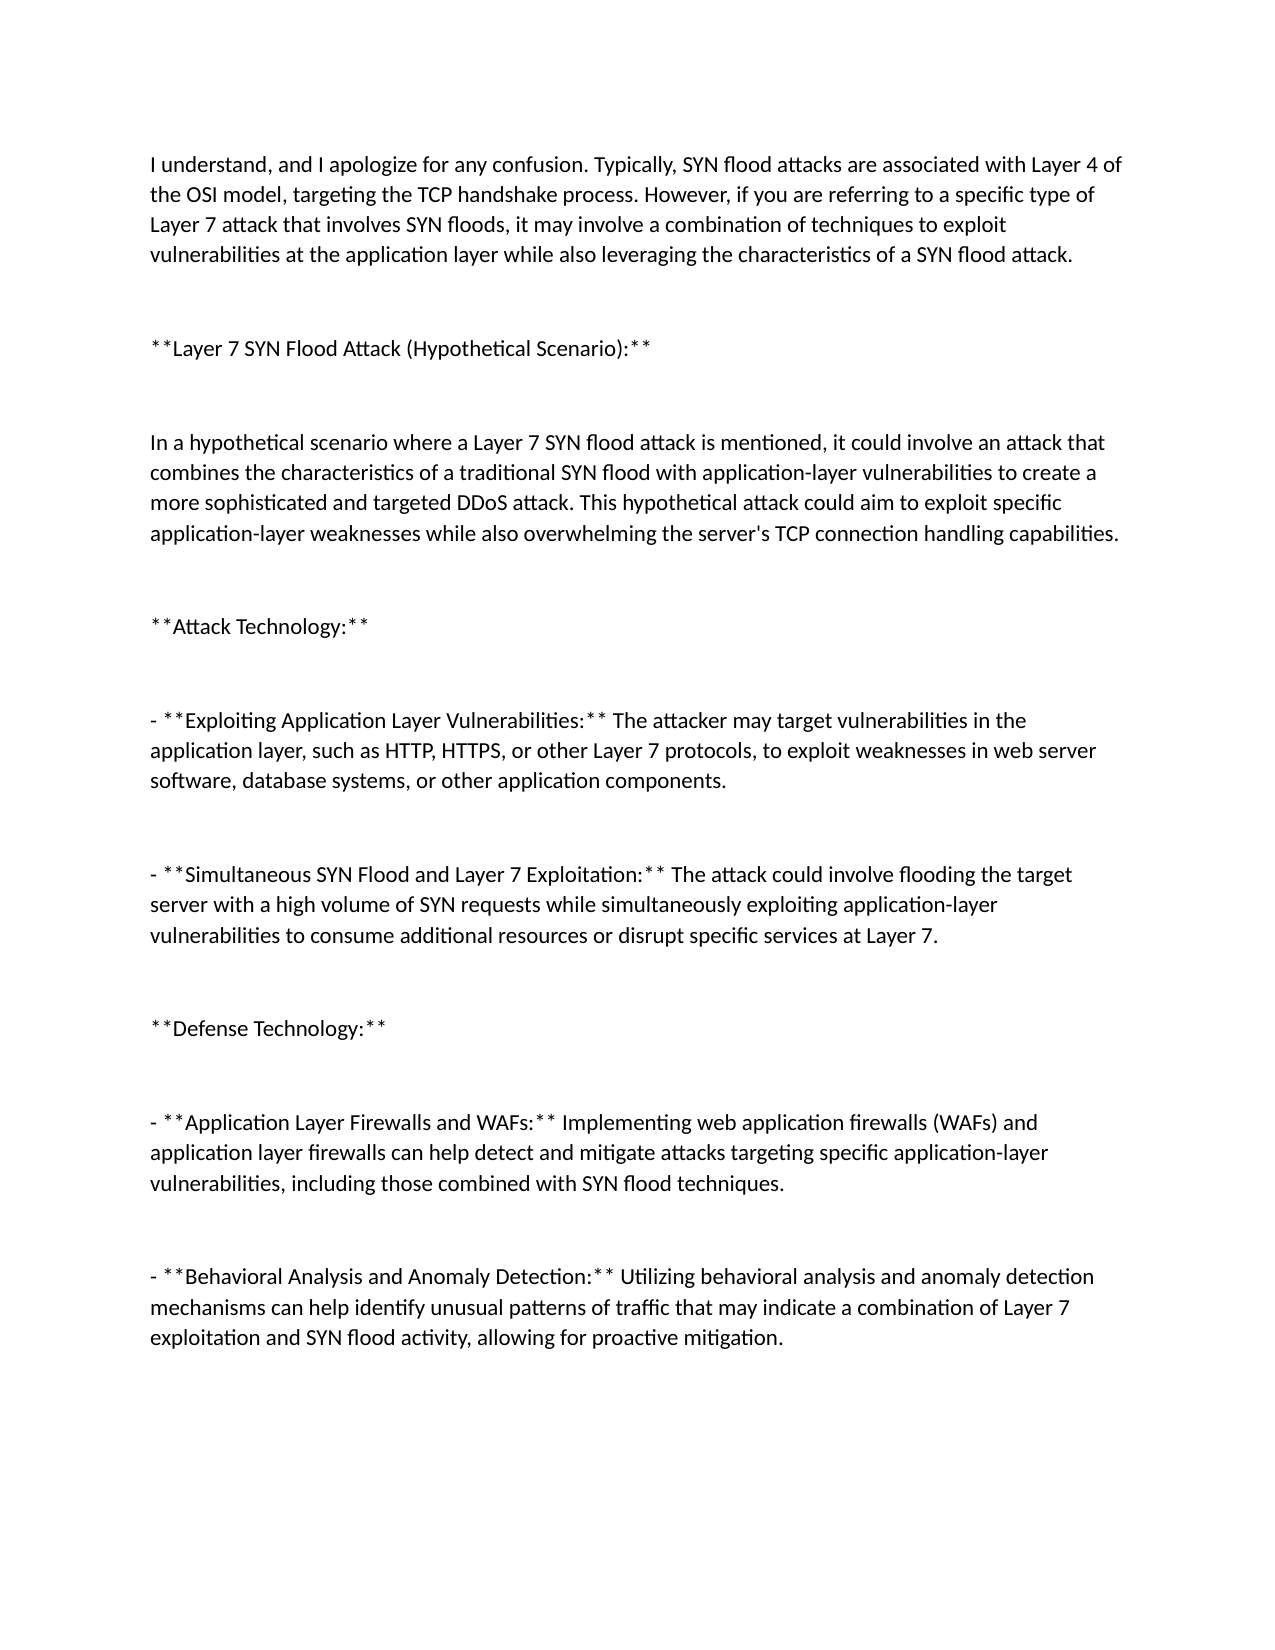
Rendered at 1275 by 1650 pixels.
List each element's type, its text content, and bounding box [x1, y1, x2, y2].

text - **Behavioral Analysis and Anomaly Detection:** Utilizing behavioral analysis and anomaly detection mechanisms can help identify unusual patterns of traffic that may indicate a combination of Layer 7 exploitation and SYN flood activity, allowing for proactive mitigation. [150, 1262, 1125, 1351]
text I understand, and I apologize for any confusion. Typically, SYN flood attacks are associated with Layer 4 of the OSI model, targeting the TCP handshake process. However, if you are referring to a specific type of Layer 7 attack that involves SYN floods, it may involve a combination of techniques to exploit vulnerabilities at the application layer while also leveraging the characteristics of a SYN flood attack. [150, 150, 1125, 269]
text **Defense Technology:** [150, 1014, 1125, 1043]
text - **Exploiting Application Layer Vulnerabilities:** The attacker may target vulnerabilities in the application layer, such as HTTP, HTTPS, or other Layer 7 protocols, to exploit weaknesses in web server software, database systems, or other application components. [150, 706, 1125, 795]
text - **Simultaneous SYN Flood and Layer 7 Exploitation:** The attack could involve flooding the target server with a high volume of SYN requests while simultaneously exploiting application-layer vulnerabilities to consume additional resources or disrupt specific services at Layer 7. [150, 860, 1125, 949]
text **Layer 7 SYN Flood Attack (Hypothetical Scenario):** [150, 334, 1125, 362]
text **Attack Technology:** [150, 612, 1125, 641]
text In a hypothetical scenario where a Layer 7 SYN flood attack is mentioned, it could involve an attack that combines the characteristics of a traditional SYN flood with application-layer vulnerabilities to create a more sophisticated and targeted DDoS attack. This hypothetical attack could aim to exploit specific application-layer weaknesses while also overwhelming the server's TCP connection handling capabilities. [150, 428, 1125, 547]
text - **Application Layer Firewalls and WAFs:** Implementing web application firewalls (WAFs) and application layer firewalls can help detect and mitigate attacks targeting specific application-layer vulnerabilities, including those combined with SYN flood techniques. [150, 1108, 1125, 1197]
